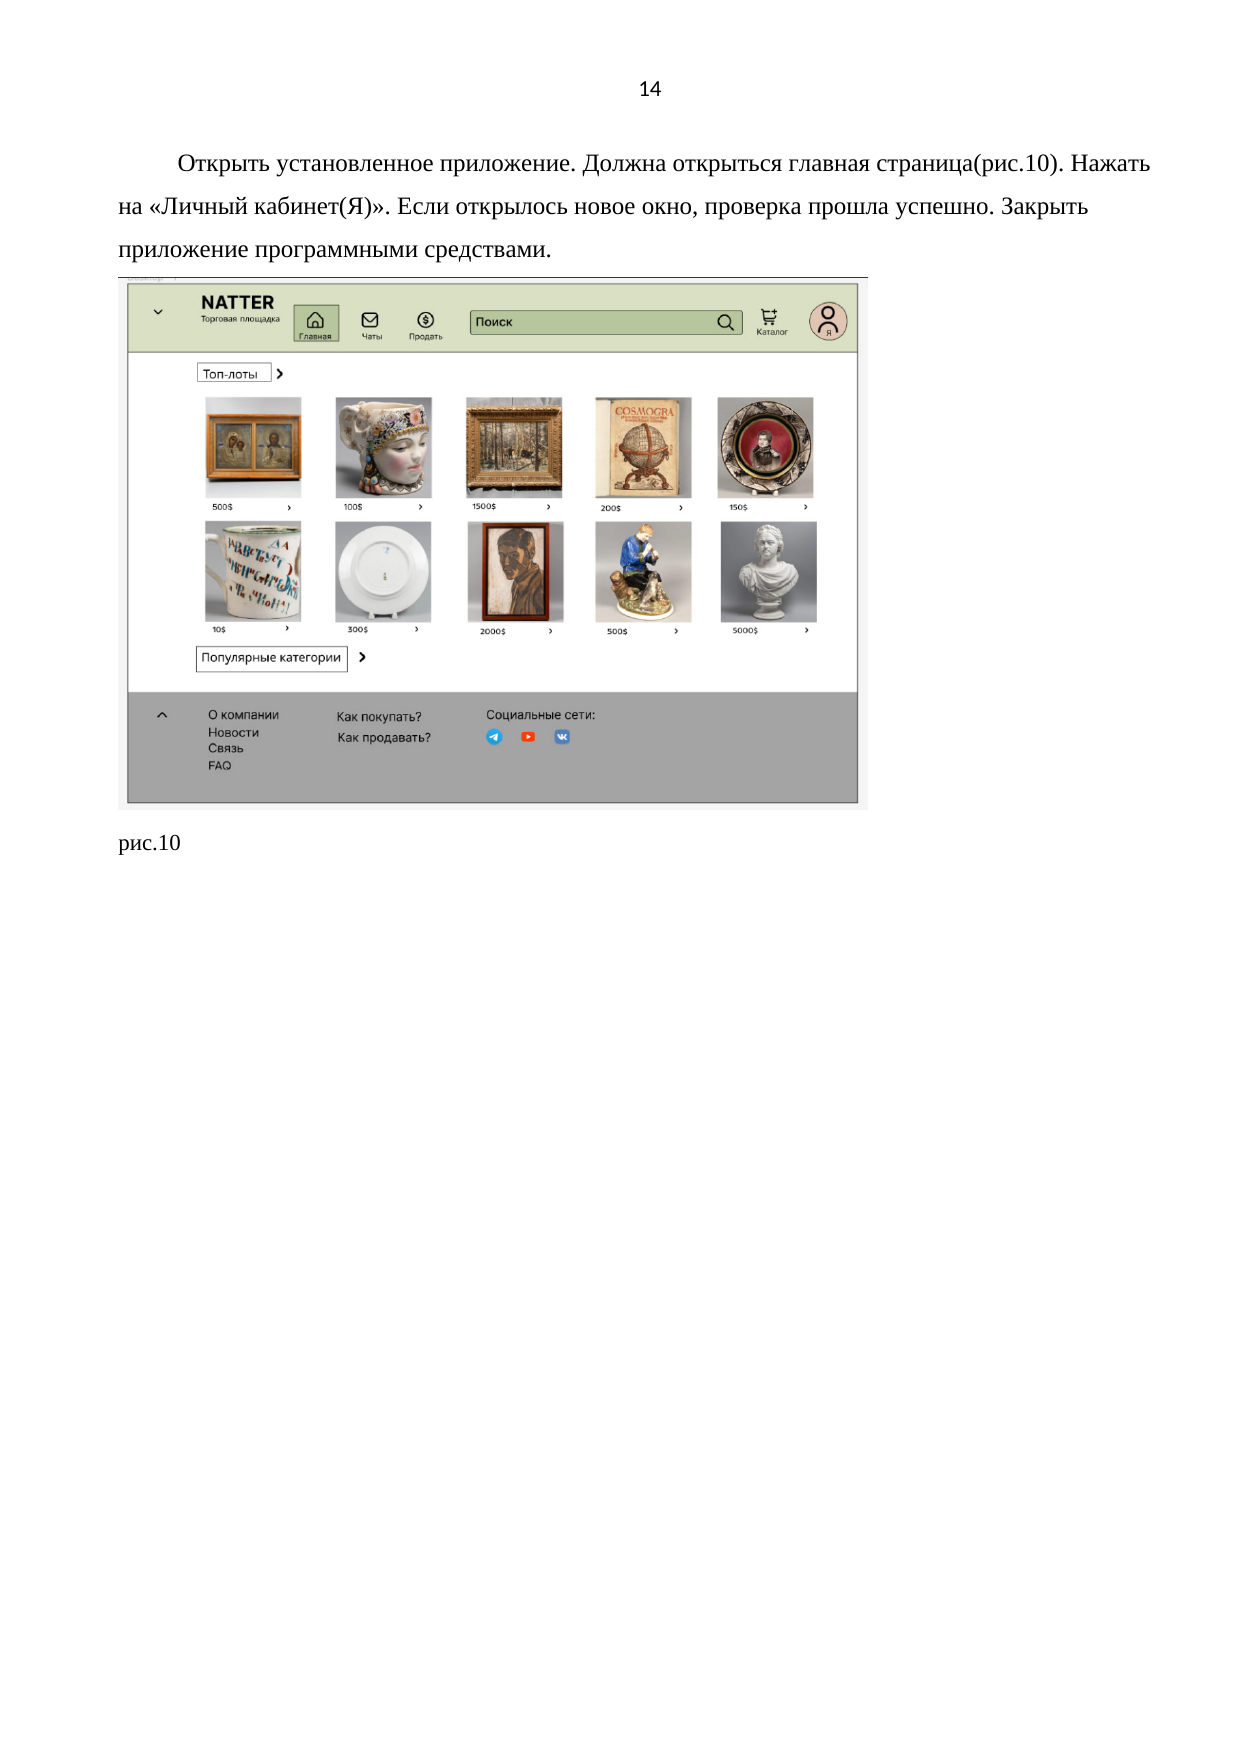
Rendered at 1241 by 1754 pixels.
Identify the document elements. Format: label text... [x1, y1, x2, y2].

picture [118, 277, 869, 810]
text рис.10 [118, 829, 1181, 855]
text Открыть установленное приложение. Должна открыться главная страница(рис.10). Нажать на «Личный кабинет(Я)». Если открылось новое окно, проверка прошла успешно. Закрыть приложение программными средствами. [118, 148, 1181, 263]
